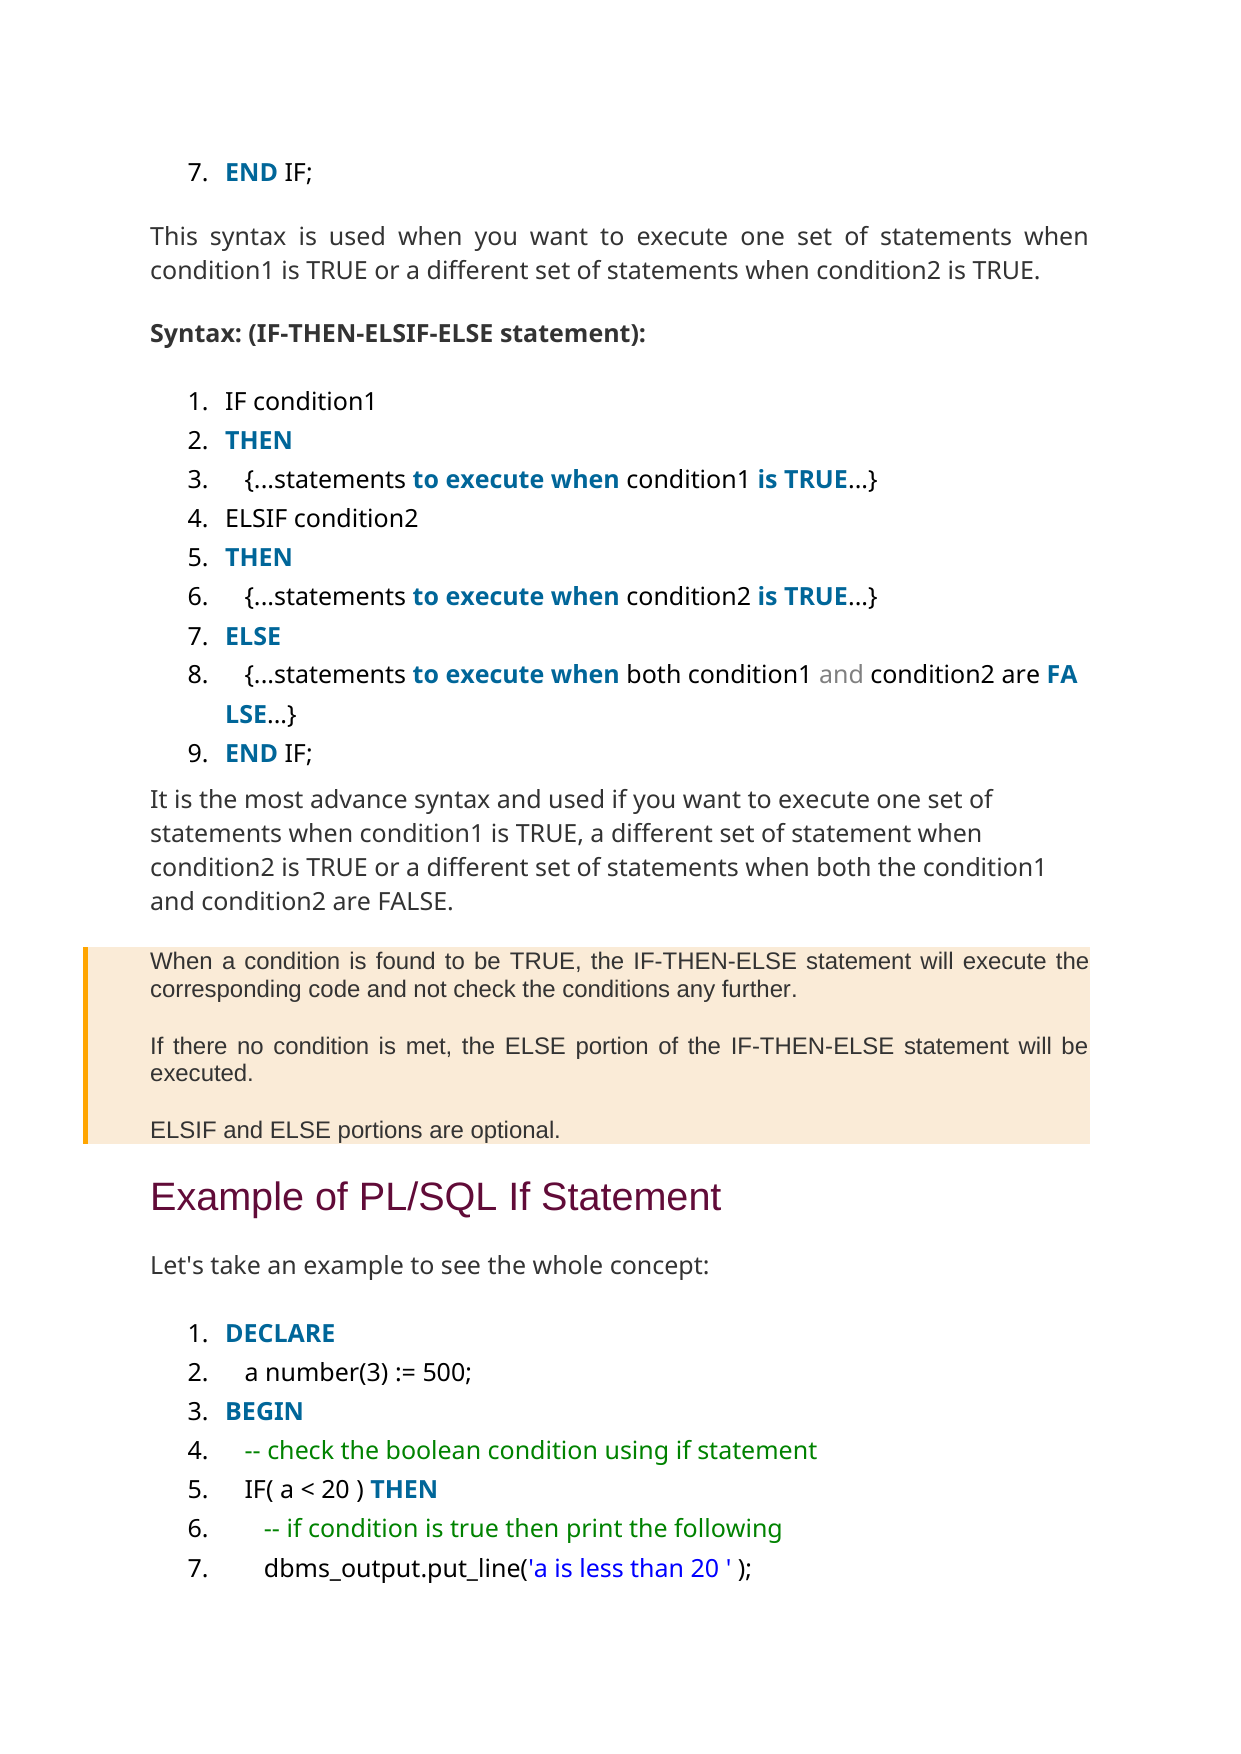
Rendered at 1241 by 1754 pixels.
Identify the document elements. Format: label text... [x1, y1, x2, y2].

list ELSE [187, 613, 1090, 652]
text Example of PL/SQL If Statement [150, 1173, 1090, 1218]
list IF condition1 [187, 379, 1090, 418]
list a number(3) := 500; [187, 1350, 1090, 1389]
list IF( a < 20 ) THEN [187, 1467, 1090, 1506]
list BEGIN [187, 1389, 1090, 1428]
text Syntax: (IF-THEN-ELSIF-ELSE statement): [150, 316, 1090, 349]
list -- if condition is true then print the following [187, 1506, 1090, 1545]
list {...statements to execute when condition1 is TRUE...} [187, 457, 1090, 496]
list dbms_output.put_line('a is less than 20 ' ); [187, 1545, 1090, 1584]
list END IF; [187, 730, 1090, 769]
list DECLARE [187, 1311, 1090, 1350]
list END IF; [187, 150, 1090, 189]
list -- check the boolean condition using if statement [187, 1428, 1090, 1467]
list THEN [187, 535, 1090, 574]
text If there no condition is met, the ELSE portion of the IF-THEN-ELSE statement will be executed. [88, 1032, 1090, 1087]
text This syntax is used when you want to execute one set of statements when condition1 is TRUE or a different set of statements when condition2 is TRUE. [150, 218, 1090, 286]
list ELSIF condition2 [187, 496, 1090, 535]
text Let's take an example to see the whole concept: [150, 1248, 1090, 1282]
text ELSIF and ELSE portions are optional. [88, 1116, 1090, 1144]
list THEN [187, 418, 1090, 457]
list {...statements to execute when condition2 is TRUE...} [187, 574, 1090, 613]
list {...statements to execute when both condition1 and condition2 are FALSE...} [187, 652, 1090, 730]
text When a condition is found to be TRUE, the IF-THEN-ELSE statement will execute the corresponding code and not check the conditions any further. [88, 947, 1090, 1002]
text It is the most advance syntax and used if you want to execute one set of statements when condition1 is TRUE, a different set of statement when condition2 is TRUE or a different set of statements when both the condition1 and condition2 are FALSE. [454, 782, 1090, 918]
